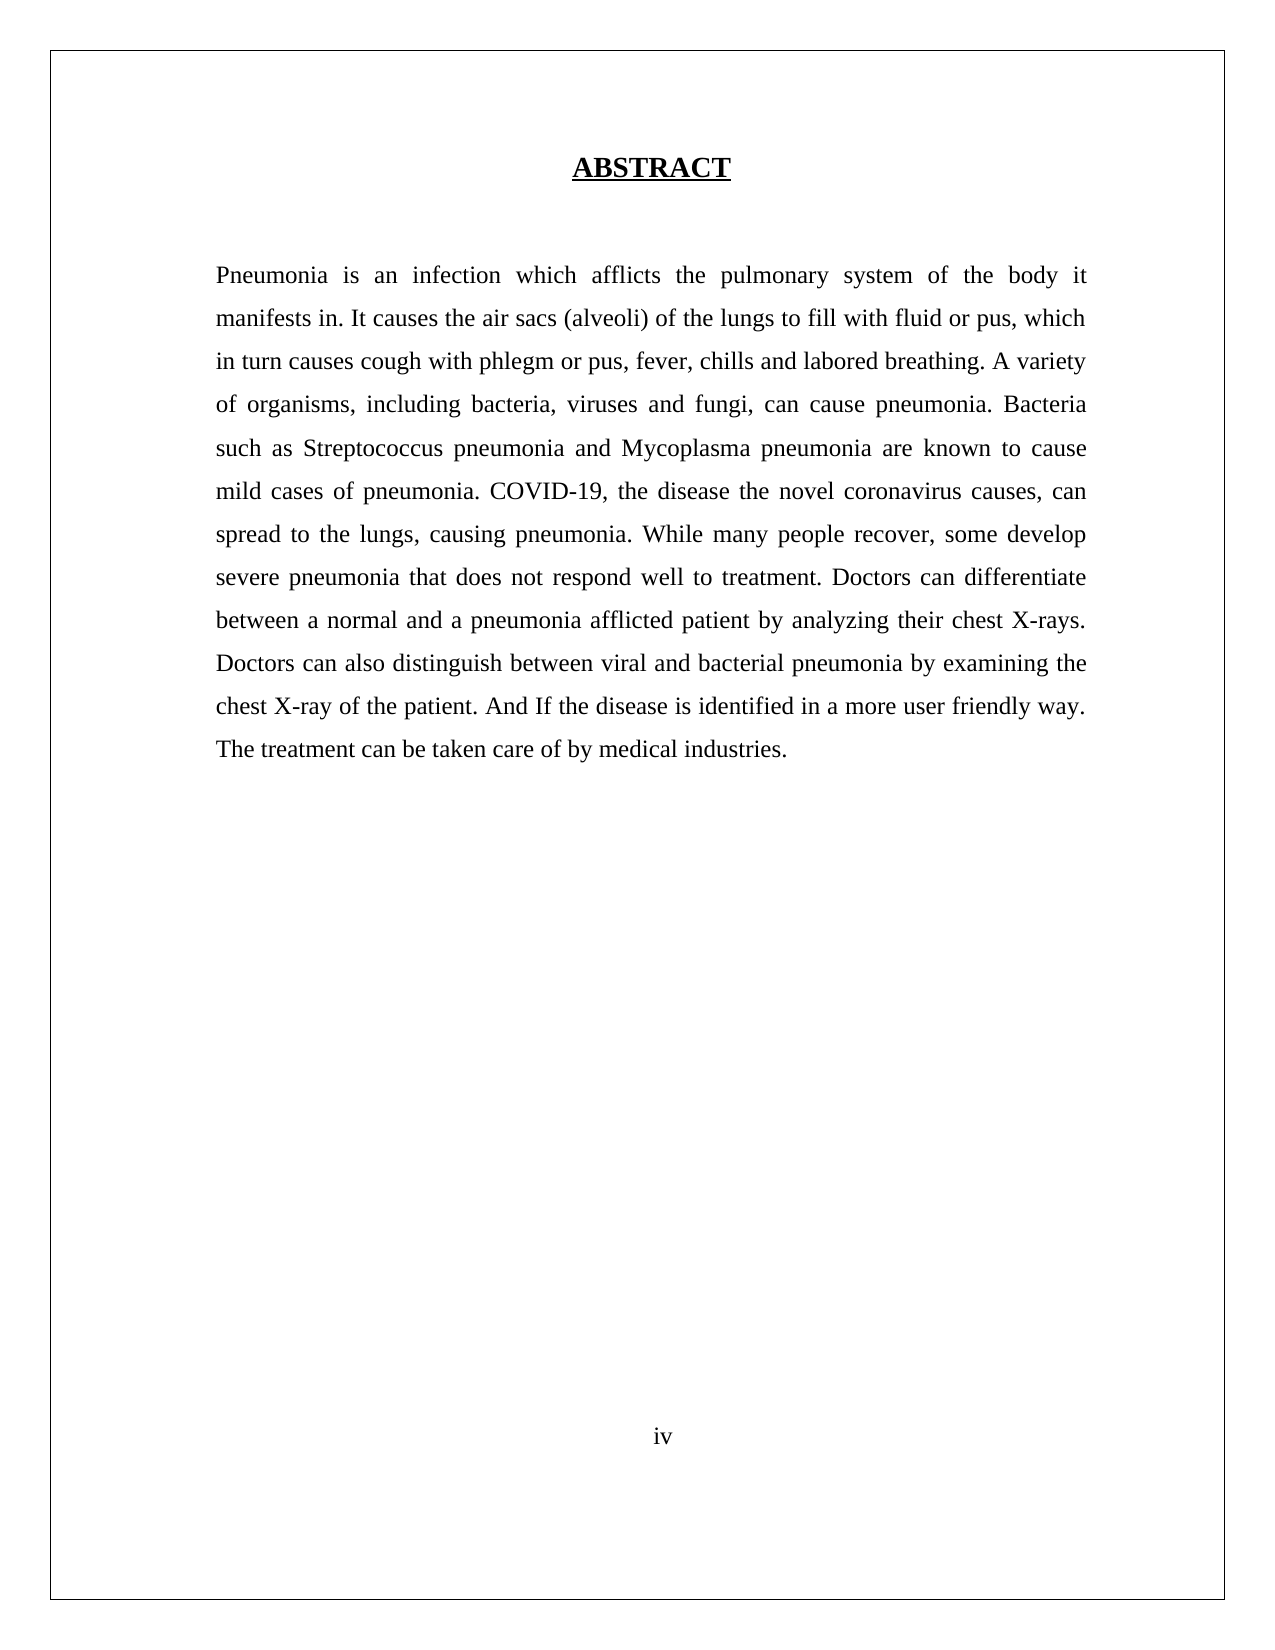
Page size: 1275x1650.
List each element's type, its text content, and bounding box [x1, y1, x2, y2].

text Pneumonia is an infection which afflicts the pulmonary system of the body it manifests in. It causes the air sacs (alveoli) of the lungs to fill with fluid or pus, which in turn causes cough with phlegm or pus, fever, chills and labored breathing. A variety of organisms, including bacteria, viruses and fungi, can cause pneumonia. Bacteria such as Streptococcus pneumonia and Mycoplasma pneumonia are known to cause mild cases of pneumonia. COVID-19, the disease the novel coronavirus causes, can spread to the lungs, causing pneumonia. While many people recover, some develop severe pneumonia that does not respond well to treatment. Doctors can differentiate between a normal and a pneumonia afflicted patient by analyzing their chest X-rays. Doctors can also distinguish between viral and bacterial pneumonia by examining the chest X-ray of the patient. And If the disease is identified in a more user friendly way. The treatment can be taken care of by medical industries. [216, 260, 1087, 763]
text ABSTRACT [216, 150, 1087, 183]
text iv [216, 1421, 1087, 1450]
